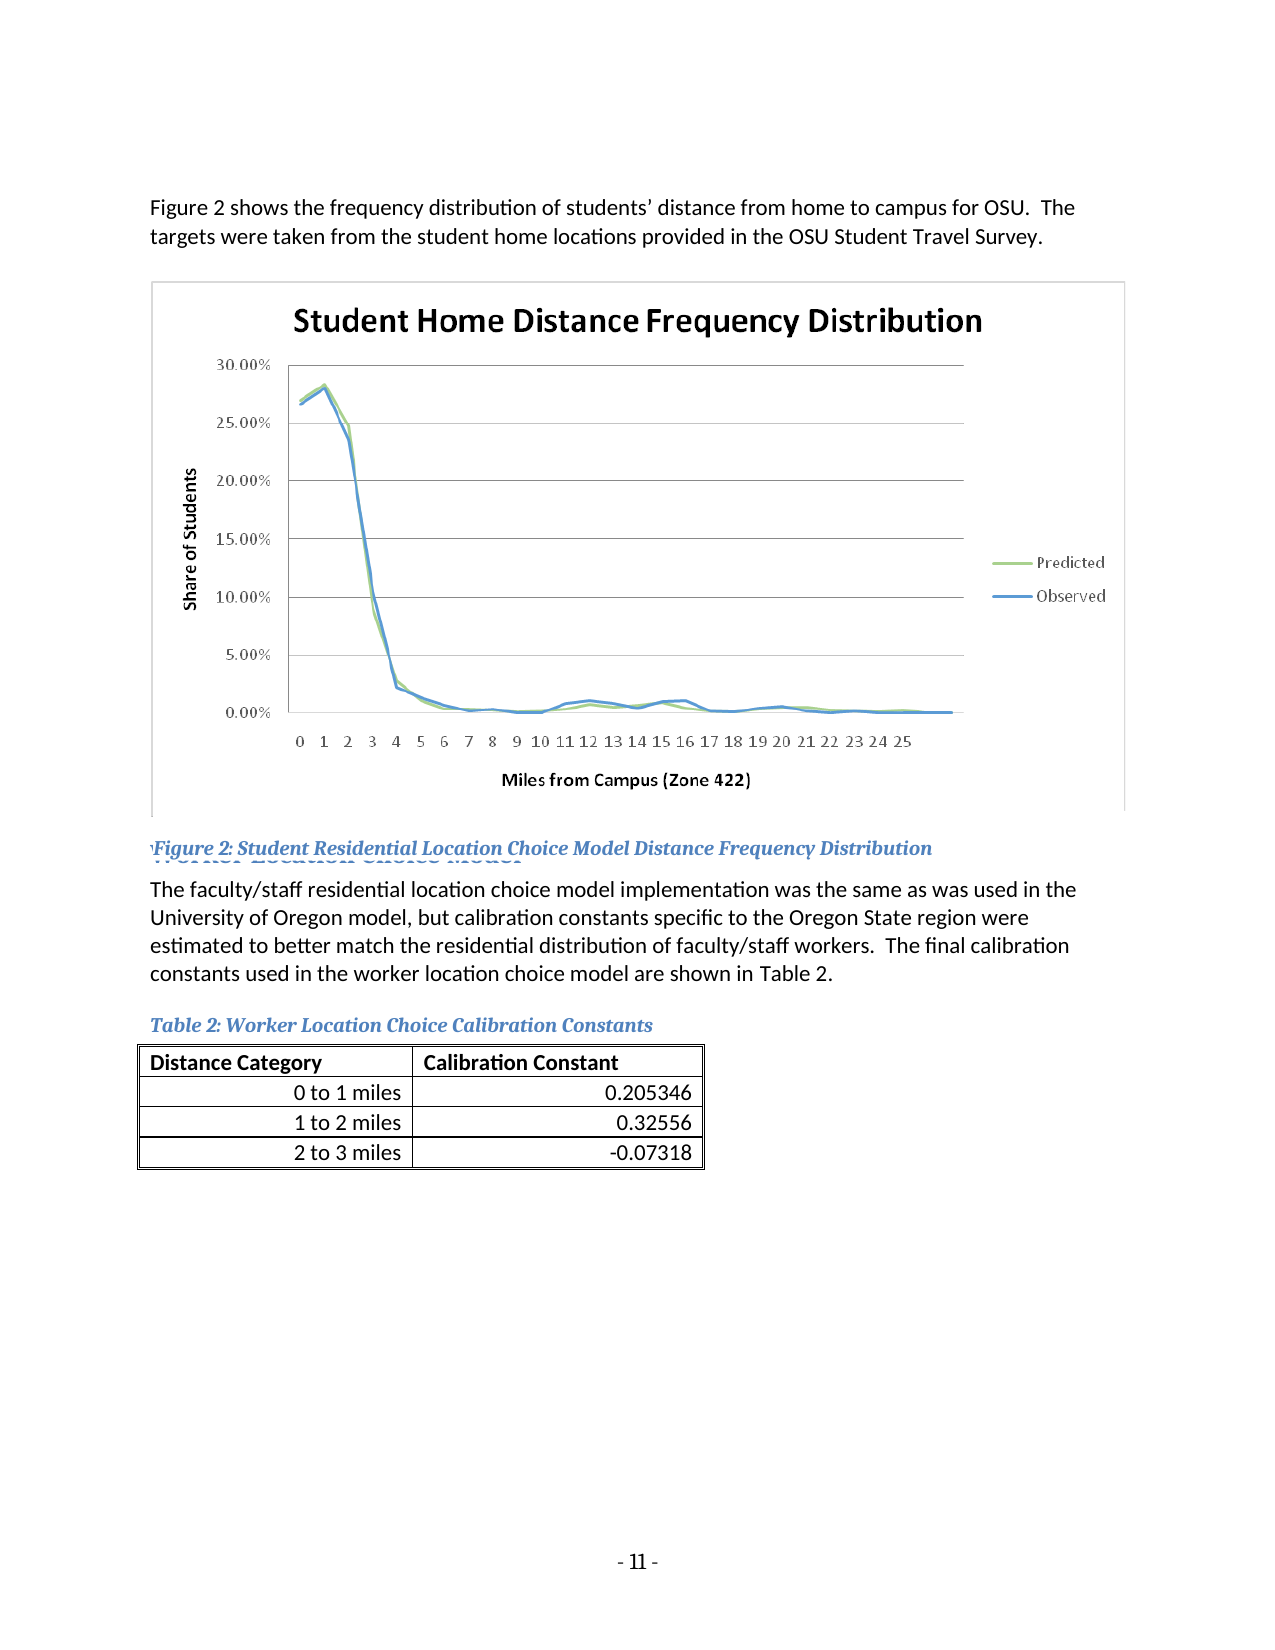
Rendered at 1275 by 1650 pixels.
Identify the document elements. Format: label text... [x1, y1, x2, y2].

subtitle Worker Location Choice Model [150, 846, 1125, 869]
table_header Calibration Constant [413, 1047, 702, 1076]
picture [150, 280, 1125, 817]
text Figure 3 shows the frequency distribution of students’ distance from home to campus for OSU. The targets were taken from the student home locations provided in the OSU Student Travel Survey. [150, 192, 1125, 250]
table_cell 1 to 2 miles [140, 1107, 412, 1136]
table_cell 2 to 3 miles [140, 1138, 412, 1167]
table_cell -0.07318 [413, 1138, 702, 1167]
text The faculty/staff residential location choice model implementation was the same as was used in the University of Oregon model, but calibration constants specific to the Oregon State region were estimated to better match the residential distribution of faculty/staff workers. The final calibration constants used in the worker location choice model are shown in Table 2. [150, 875, 1125, 987]
table_cell 0 to 1 miles [140, 1077, 412, 1106]
text Table 2: Worker Location Choice Calibration Constants [150, 1012, 1125, 1037]
table_cell 0.32556 [413, 1107, 702, 1136]
table_header Distance Category [140, 1047, 412, 1076]
table_cell 0.205346 [413, 1077, 702, 1106]
